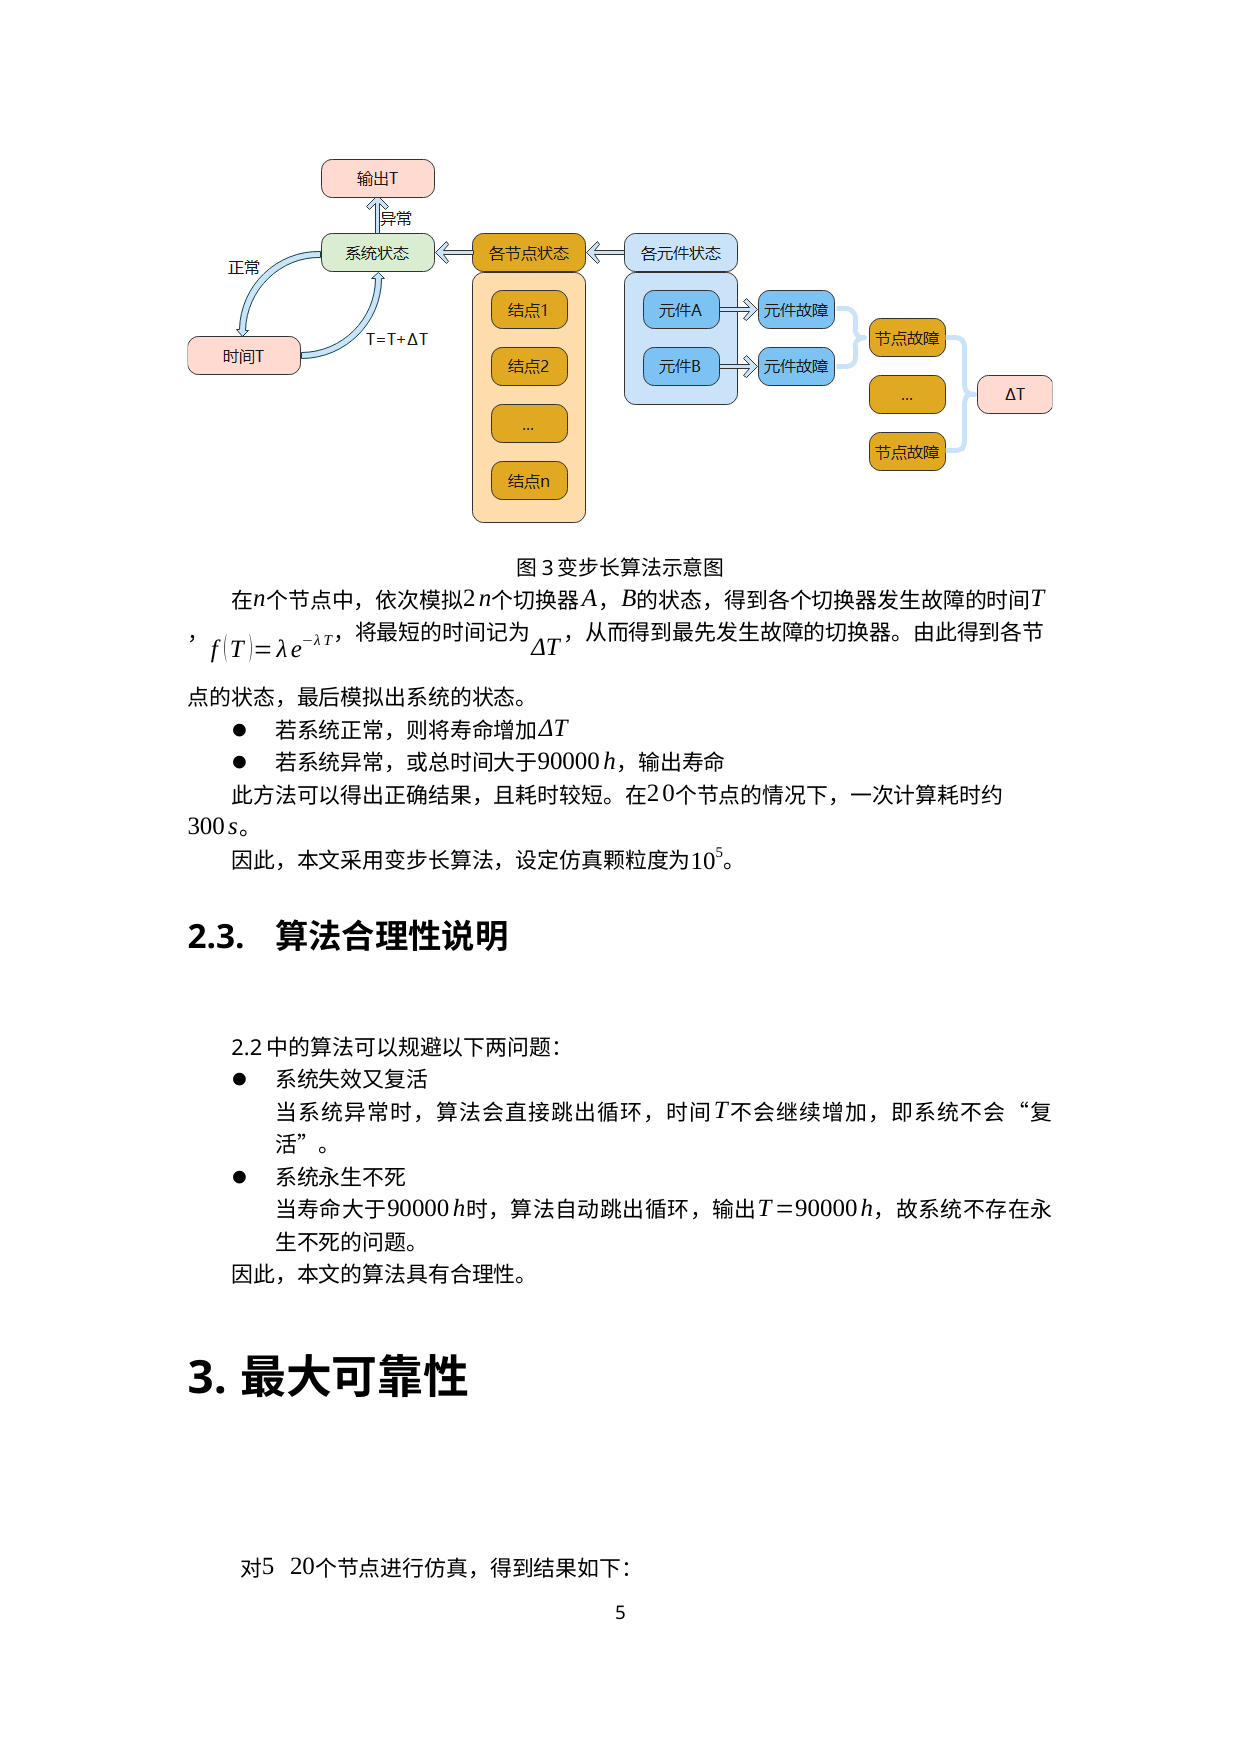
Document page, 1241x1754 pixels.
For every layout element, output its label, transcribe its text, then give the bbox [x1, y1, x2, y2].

picture [187, 159, 1053, 523]
text 在个节点中，依次模拟个切换器，的状态，得到各个切换器发生故障的时间 [187, 582, 1053, 615]
text 2.2中的算法可以规避以下两问题： [187, 1029, 1053, 1062]
subtitle 最大可靠性 [187, 1325, 1053, 1422]
text ，，将最短的时间记为，从而得到最先发生故障的切换器。由此得到各节点的状态，最后模拟出系统的状态。 [187, 615, 1053, 712]
text 此方法可以得出正确结果，且耗时较短。在个节点的情况下，一次计算耗时约。 [187, 777, 1053, 842]
list 系统永生不死 [231, 1159, 1053, 1192]
list 当系统异常时，算法会直接跳出循环，时间不会继续增加，即系统不会“复活”。 [275, 1094, 1053, 1159]
list 若系统正常，则将寿命增加 [231, 712, 1053, 745]
text 图 3变步长算法示意图 [187, 550, 1053, 582]
subtitle 算法合理性说明 [187, 902, 1053, 967]
text 因此，本文的算法具有合理性。 [187, 1257, 1053, 1289]
list 对个节点进行仿真，得到结果如下： [240, 1550, 1053, 1583]
text 因此，本文采用变步长算法，设定仿真颗粒度为。 [187, 842, 1053, 875]
list 若系统异常，或总时间大于，输出寿命 [231, 745, 1053, 777]
list 系统失效又复活 [231, 1062, 1053, 1094]
list 当寿命大于时，算法自动跳出循环，输出，故系统不存在永生不死的问题。 [275, 1192, 1053, 1257]
